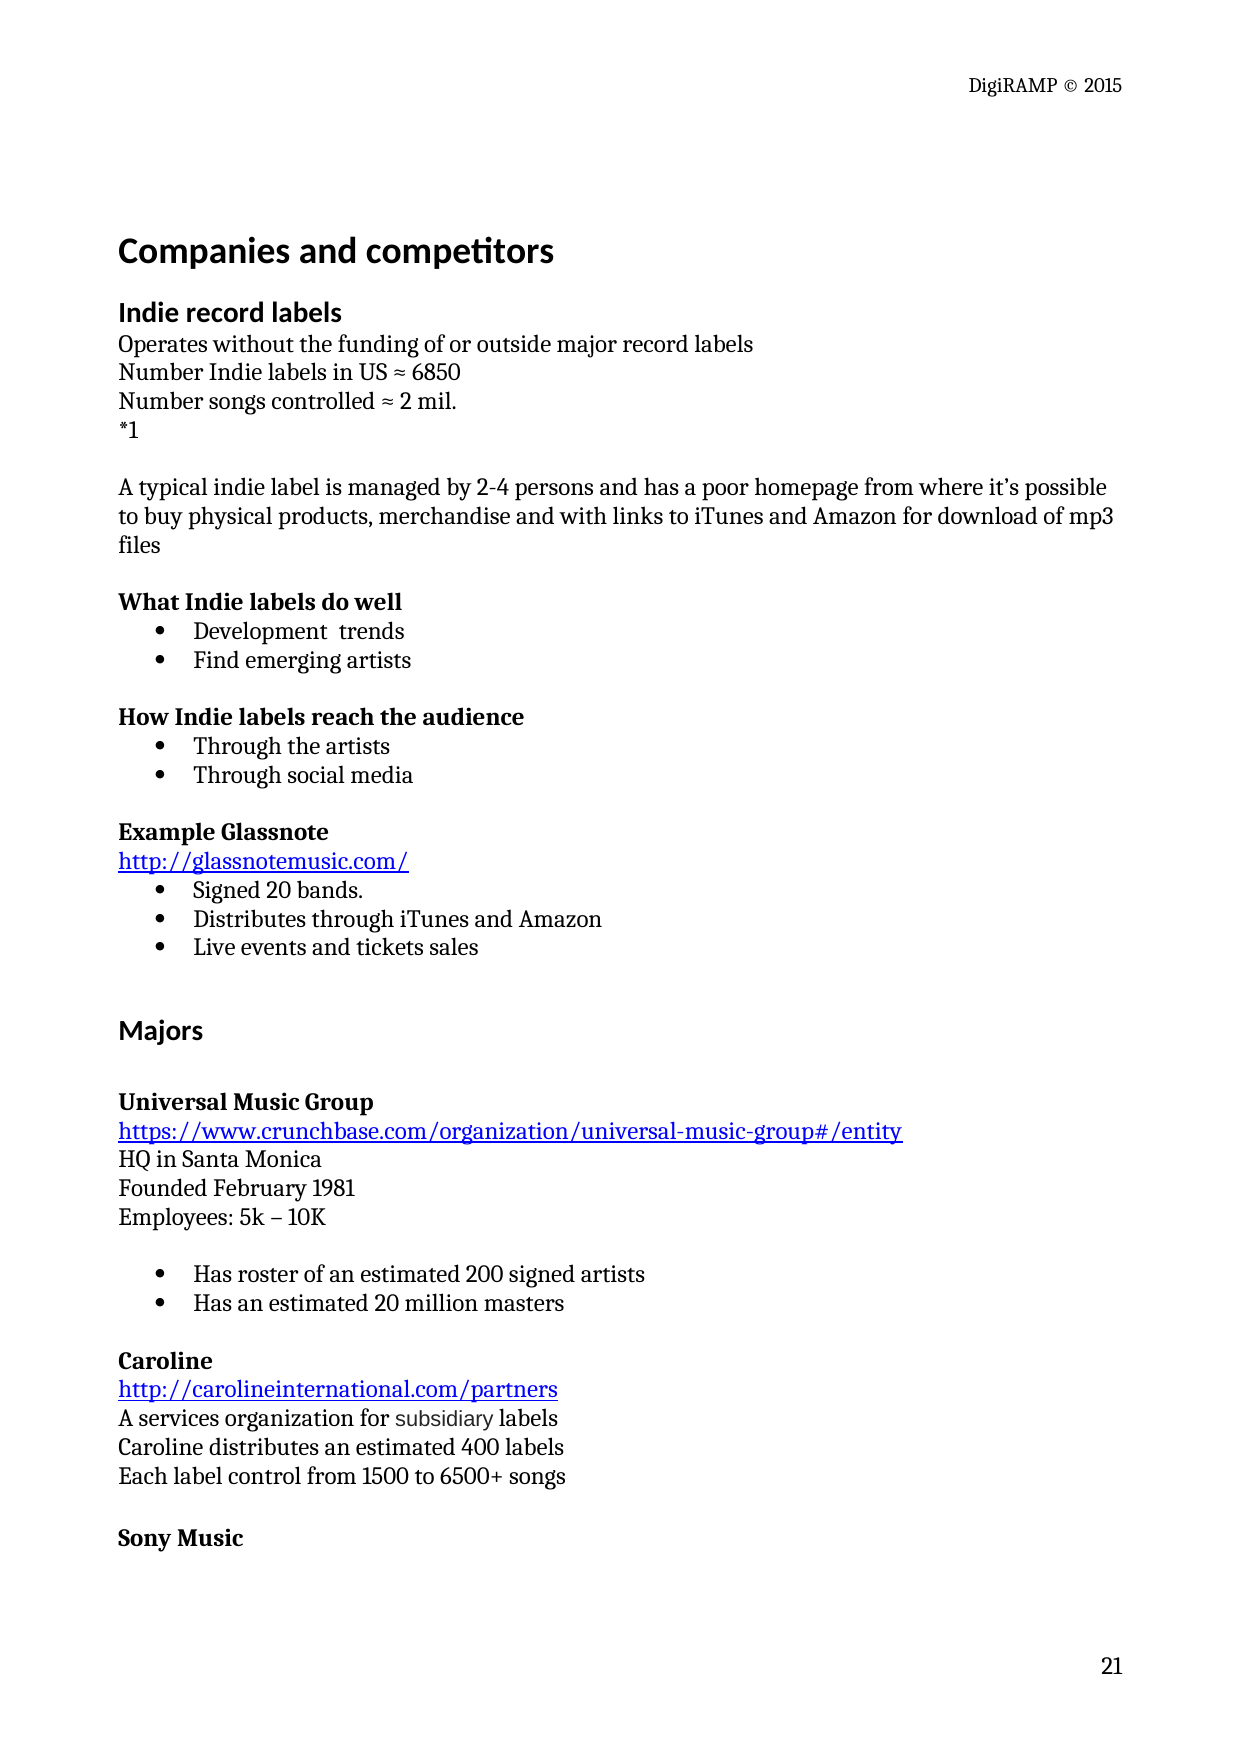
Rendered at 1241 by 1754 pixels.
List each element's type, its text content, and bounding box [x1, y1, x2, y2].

list Through social media [156, 761, 1122, 789]
text A services organization for subsidiary labels [118, 1404, 1122, 1433]
text Example Glassnote [118, 818, 1122, 847]
list Live events and tickets sales [156, 933, 1122, 962]
text Number Indie labels in US ≈ 6850 [118, 358, 1122, 387]
text Caroline [118, 1347, 1122, 1375]
text What Indie labels do well [118, 588, 1122, 617]
text Each label control from 1500 to 6500+ songs [118, 1462, 1122, 1490]
text How Indie labels reach the audience [118, 703, 1122, 732]
text http://glassnotemusic.com/ [118, 847, 1122, 876]
list Has roster of an estimated 200 signed artists [156, 1260, 1122, 1289]
text Universal Music Group [118, 1088, 1122, 1117]
text Number songs controlled ≈ 2 mil. [118, 387, 1122, 416]
list Distributes through iTunes and Amazon [156, 904, 1122, 933]
text A typical indie label is managed by 2-4 persons and has a poor homepage from where it’s possible to buy physical products, merchandise and with links to iTunes and Amazon for download of mp3 files [118, 473, 1122, 559]
text Founded February 1981 [118, 1174, 1122, 1203]
subtitle Majors [118, 1012, 1122, 1047]
text http://carolineinternational.com/partners [118, 1375, 1122, 1404]
text *1 [118, 416, 1122, 444]
subtitle Companies and competitors [118, 227, 1122, 273]
text Sony Music [118, 1523, 1122, 1552]
list Has an estimated 20 million masters [156, 1289, 1122, 1318]
text https://www.crunchbase.com/organization/universal-music-group#/entity [118, 1117, 1122, 1145]
text Employees: 5k – 10K [118, 1203, 1122, 1232]
list Through the artists [156, 732, 1122, 761]
text Caroline distributes an estimated 400 labels [118, 1433, 1122, 1462]
text Operates without the funding of or outside major record labels [118, 329, 1122, 358]
list Find emerging artists [156, 646, 1122, 674]
list Signed 20 bands. [156, 876, 1122, 904]
text HQ in Santa Monica [118, 1145, 1122, 1174]
subtitle Indie record labels [118, 294, 1122, 329]
list Development trends [156, 617, 1122, 646]
